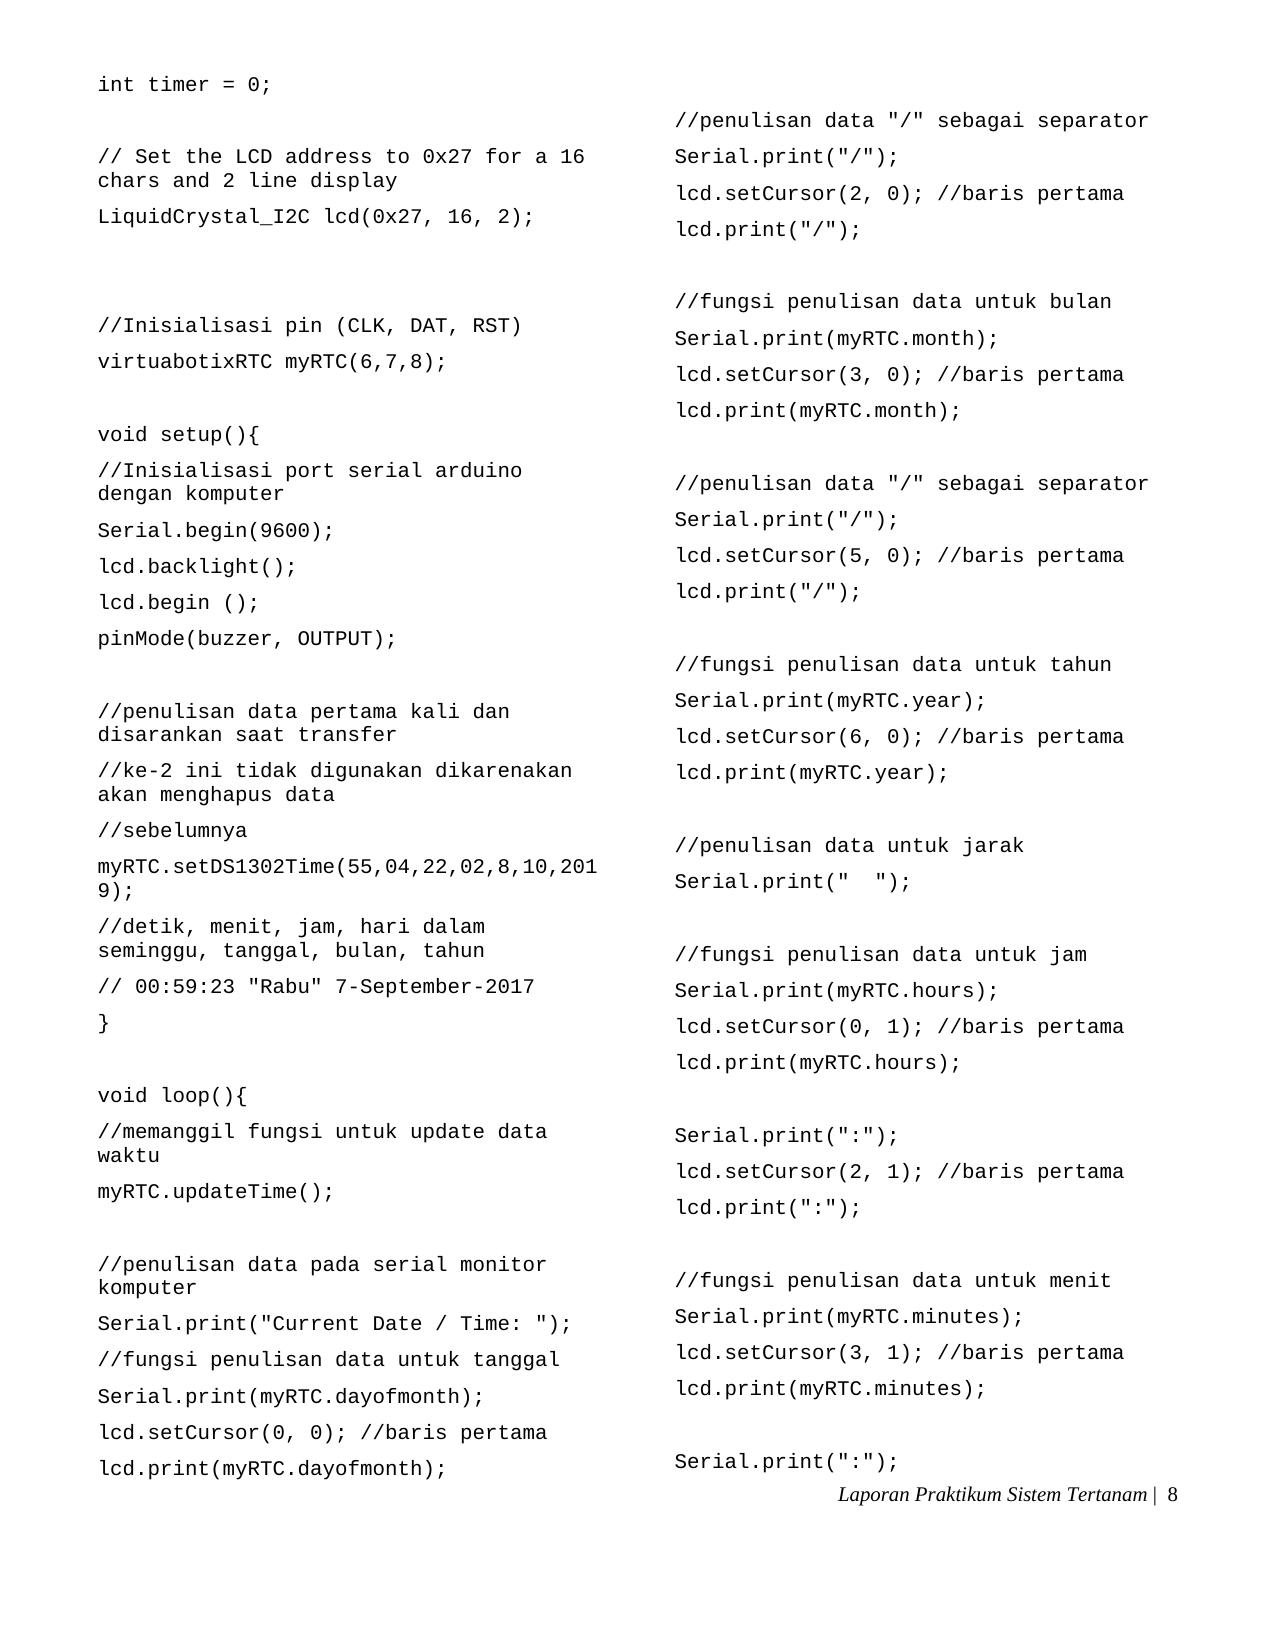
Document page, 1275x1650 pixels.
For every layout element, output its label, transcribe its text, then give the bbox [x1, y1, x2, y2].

text //fungsi penulisan data untuk bulan [674, 292, 1177, 315]
text lcd.print("/"); [674, 581, 1177, 605]
text LiquidCrystal_I2C lcd(0x27, 16, 2); [97, 206, 601, 229]
text //ke-2 ini tidak digunakan dikarenakan akan menghapus data [97, 761, 601, 808]
text // 00:59:23 "Rabu" 7-September-2017 [97, 976, 601, 1000]
text Serial.print(":"); [674, 1125, 1177, 1149]
text Serial.begin(9600); [97, 519, 601, 543]
text Serial.print("Current Date / Time: "); [97, 1313, 601, 1337]
text lcd.setCursor(5, 0); //baris pertama [674, 545, 1177, 569]
text //fungsi penulisan data untuk menit [674, 1270, 1177, 1294]
text void setup(){ [97, 424, 601, 447]
text lcd.setCursor(2, 0); //baris pertama [674, 183, 1177, 206]
text pinMode(buzzer, OUTPUT); [97, 628, 601, 652]
text //penulisan data pada serial monitor komputer [97, 1253, 601, 1301]
text //Inisialisasi pin (CLK, DAT, RST) [97, 315, 601, 338]
text lcd.setCursor(2, 1); //baris pertama [674, 1161, 1177, 1185]
text Serial.print(myRTC.minutes); [674, 1306, 1177, 1330]
text //Inisialisasi port serial arduino dengan komputer [97, 460, 601, 507]
text lcd.print("/"); [674, 219, 1177, 242]
text lcd.print(myRTC.minutes); [674, 1378, 1177, 1402]
text Serial.print(myRTC.hours); [674, 980, 1177, 1004]
text //penulisan data pertama kali dan disarankan saat transfer [97, 701, 601, 748]
text lcd.setCursor(6, 0); //baris pertama [674, 726, 1177, 750]
text lcd.print(":"); [674, 1197, 1177, 1221]
text Serial.print(myRTC.month); [674, 328, 1177, 351]
text lcd.print(myRTC.year); [674, 762, 1177, 786]
text //fungsi penulisan data untuk tanggal [97, 1349, 601, 1373]
text myRTC.setDS1302Time(55,04,22,02,8,10,2019); [97, 856, 601, 904]
text myRTC.updateTime(); [97, 1181, 601, 1204]
text //fungsi penulisan data untuk jam [674, 944, 1177, 967]
text lcd.setCursor(3, 1); //baris pertama [674, 1342, 1177, 1366]
text lcd.print(myRTC.hours); [674, 1052, 1177, 1076]
text //detik, menit, jam, hari dalam seminggu, tanggal, bulan, tahun [97, 916, 601, 963]
text int timer = 0; [97, 74, 601, 97]
text lcd.setCursor(3, 0); //baris pertama [674, 364, 1177, 387]
text lcd.backlight(); [97, 556, 601, 579]
text Serial.print(myRTC.year); [674, 690, 1177, 714]
text //memanggil fungsi untuk update data waktu [97, 1121, 601, 1168]
text Serial.print(myRTC.dayofmonth); [97, 1386, 601, 1409]
text //penulisan data "/" sebagai separator [674, 110, 1177, 134]
text //fungsi penulisan data untuk tahun [674, 654, 1177, 677]
text lcd.print(myRTC.month); [674, 400, 1177, 424]
text //penulisan data untuk jarak [674, 835, 1177, 859]
text Serial.print("/"); [674, 147, 1177, 170]
text //sebelumnya [97, 820, 601, 844]
text lcd.setCursor(0, 0); //baris pertama [97, 1422, 601, 1445]
text lcd.begin (); [97, 592, 601, 616]
text lcd.setCursor(0, 1); //baris pertama [674, 1016, 1177, 1040]
text Serial.print(" "); [674, 871, 1177, 895]
text // Set the LCD address to 0x27 for a 16 chars and 2 line display [97, 146, 601, 193]
text void loop(){ [97, 1085, 601, 1108]
text virtuabotixRTC myRTC(6,7,8); [97, 351, 601, 374]
text Serial.print(":"); [674, 1451, 1177, 1475]
text Serial.print("/"); [674, 509, 1177, 532]
text //penulisan data "/" sebagai separator [674, 473, 1177, 496]
text lcd.print(myRTC.dayofmonth); [97, 1458, 601, 1482]
text } [97, 1012, 601, 1036]
